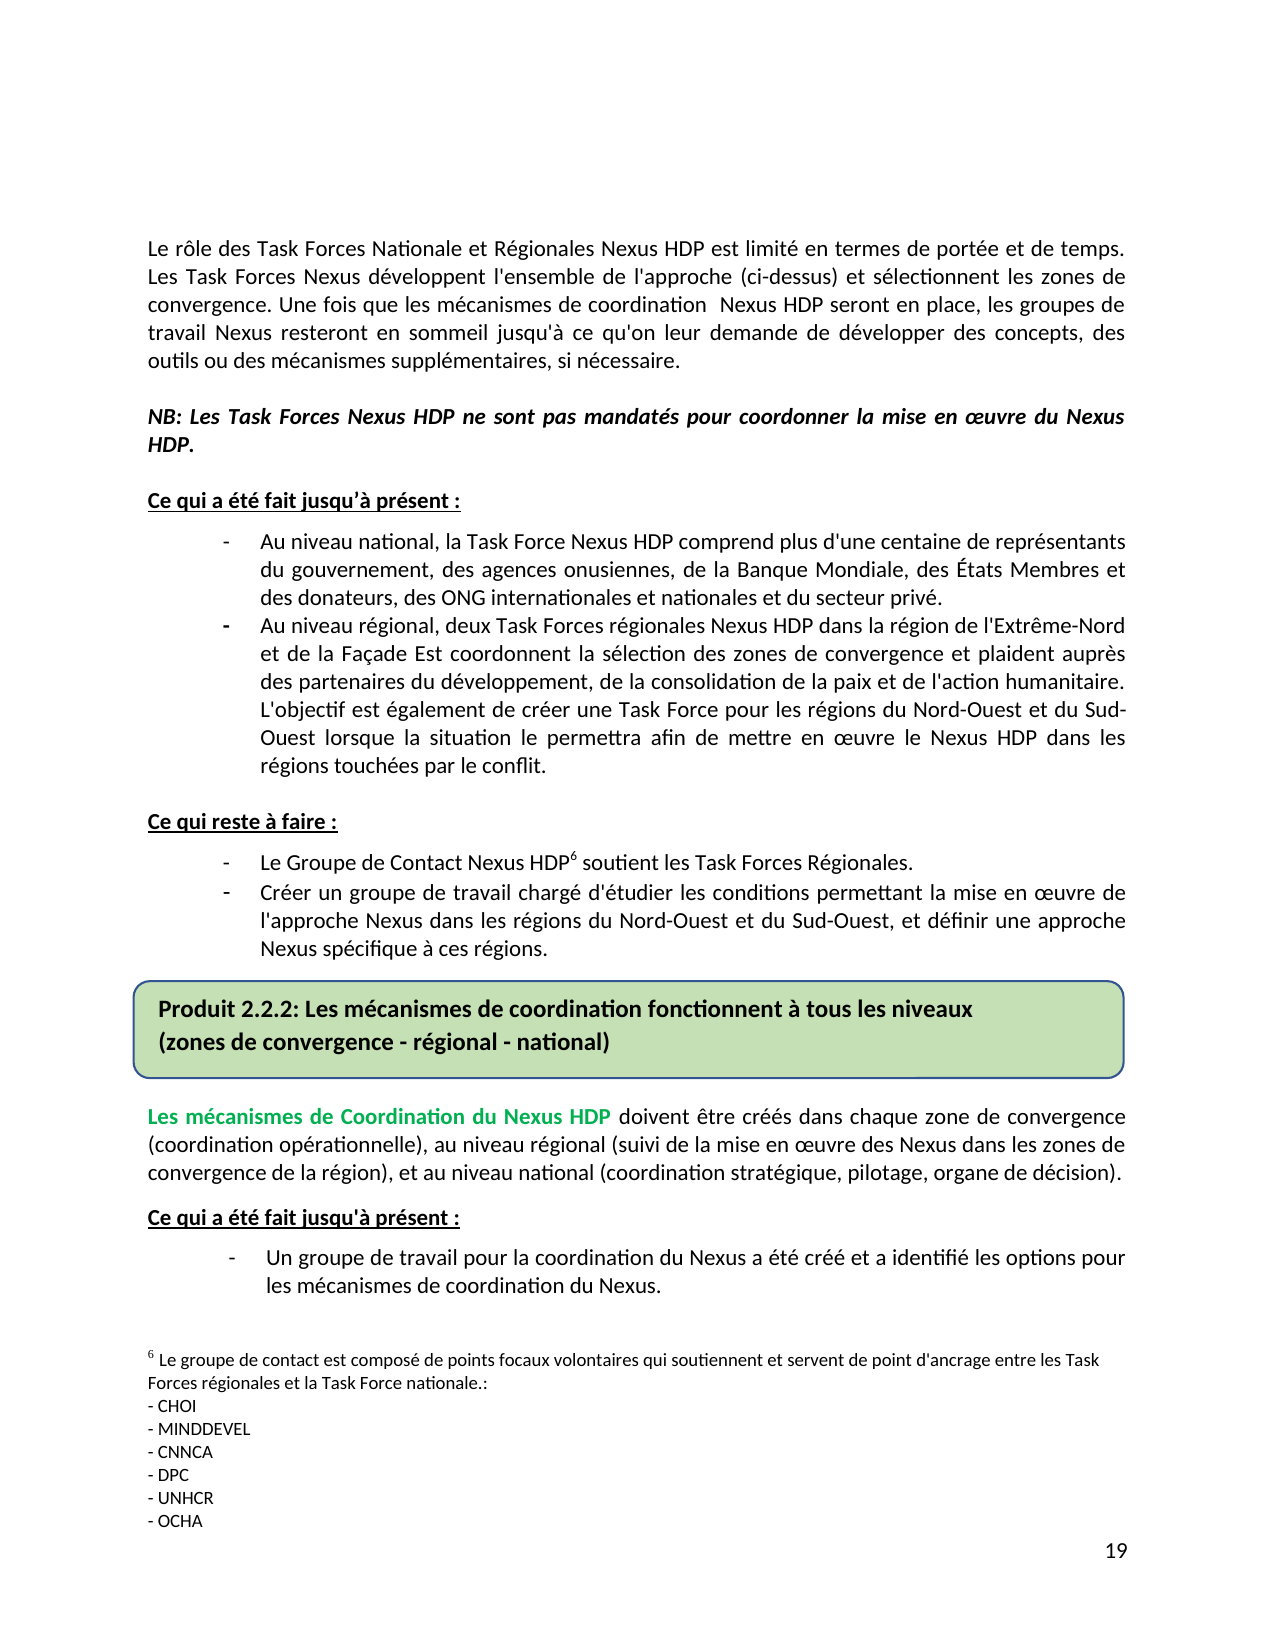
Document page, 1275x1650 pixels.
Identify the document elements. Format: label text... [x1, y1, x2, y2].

text Ce qui a été fait jusqu'à présent : [148, 1203, 1127, 1231]
list Au niveau national, la Task Force Nexus HDP comprend plus d'une centaine de représentants du gouvernement, des agences onusiennes, de la Banque Mondiale, des États Membres et des donateurs, des ONG internationales et nationales et du secteur privé. [223, 527, 1127, 611]
text Ce qui a été fait jusqu’à présent : [148, 486, 1127, 514]
list Un groupe de travail pour la coordination du Nexus a été créé et a identifié les options pour les mécanismes de coordination du Nexus. [228, 1243, 1127, 1299]
list Le Groupe de Contact Nexus HDP soutient les Task Forces Régionales. [223, 848, 1127, 876]
text Les mécanismes de Coordination du Nexus HDP doivent être créés dans chaque zone de convergence (coordination opérationnelle), au niveau régional (suivi de la mise en œuvre des Nexus dans les zones de convergence de la région), et au niveau national (coordination stratégique, pilotage, organe de décision). [148, 1102, 1127, 1186]
list Créer un groupe de travail chargé d'étudier les conditions permettant la mise en œuvre de l'approche Nexus dans les régions du Nord-Ouest et du Sud-Ouest, et définir une approche Nexus spécifique à ces régions. [223, 876, 1127, 962]
list Au niveau régional, deux Task Forces régionales Nexus HDP dans la région de l'Extrême-Nord et de la Façade Est coordonnent la sélection des zones de convergence et plaident auprès des partenaires du développement, de la consolidation de la paix et de l'action humanitaire. L'objectif est également de créer une Task Force pour les régions du Nord-Ouest et du Sud-Ouest lorsque la situation le permettra afin de mettre en œuvre le Nexus HDP dans les régions touchées par le conflit. [223, 611, 1127, 779]
text Le rôle des Task Forces Nationale et Régionales Nexus HDP est limité en termes de portée et de temps. Les Task Forces Nexus développent l'ensemble de l'approche (ci-dessus) et sélectionnent les zones de convergence. Une fois que les mécanismes de coordination Nexus HDP seront en place, les groupes de travail Nexus resteront en sommeil jusqu'à ce qu'on leur demande de développer des concepts, des outils ou des mécanismes supplémentaires, si nécessaire. [148, 234, 1127, 374]
text NB: Les Task Forces Nexus HDP ne sont pas mandatés pour coordonner la mise en œuvre du Nexus HDP. [148, 402, 1127, 458]
text Ce qui reste à faire : [148, 807, 1127, 835]
